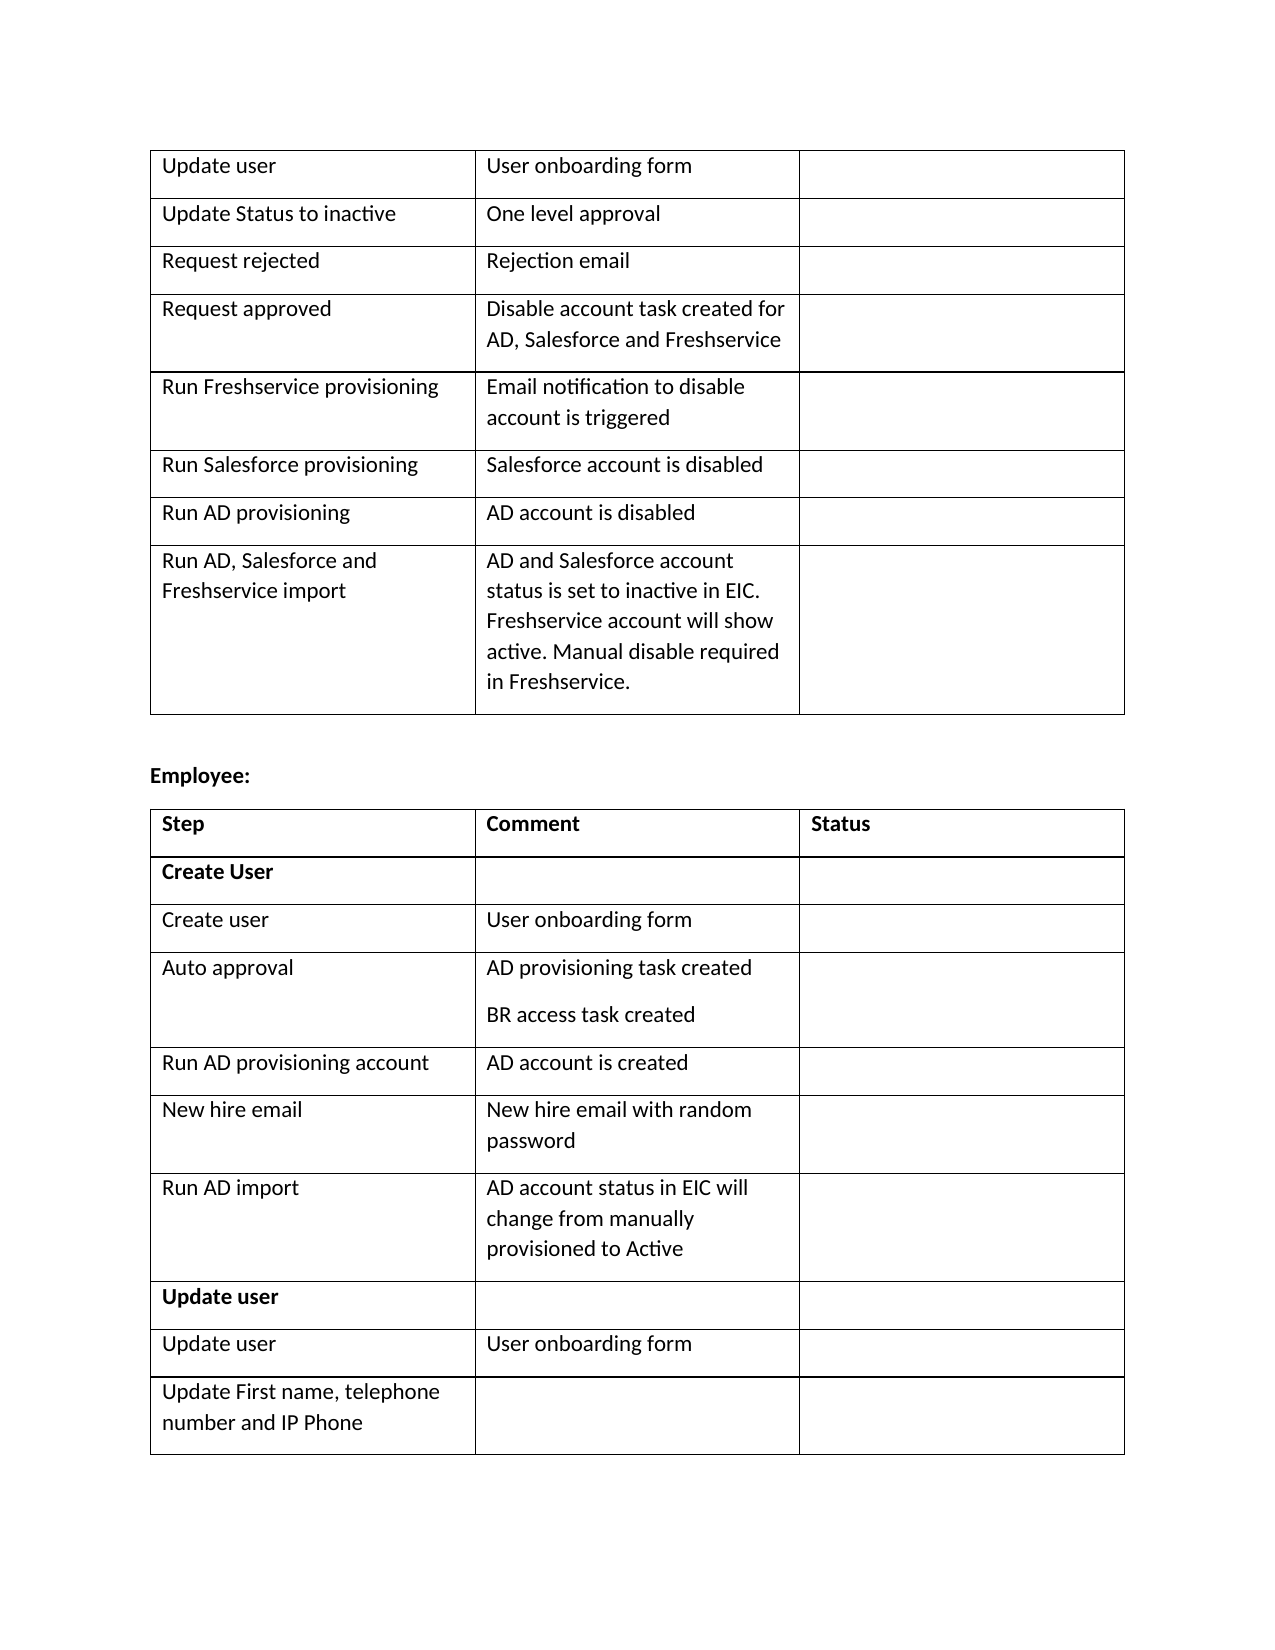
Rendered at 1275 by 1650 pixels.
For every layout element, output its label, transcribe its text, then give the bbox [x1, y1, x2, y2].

table_header Step [151, 810, 475, 856]
table_cell User onboarding form [476, 905, 799, 952]
table_cell Email notification to disable account is triggered [476, 373, 799, 449]
table_cell Run AD, Salesforce and Freshservice import [151, 546, 475, 714]
table_cell [800, 1048, 1124, 1094]
table_cell [800, 1096, 1124, 1172]
table_cell Run AD import [151, 1174, 475, 1281]
table_cell Rejection email [476, 247, 799, 293]
table_cell AD account status in EIC will change from manually provisioned to Active [476, 1174, 799, 1281]
table_cell Run Salesforce provisioning [151, 451, 475, 497]
table_cell [800, 546, 1124, 714]
table_cell [800, 905, 1124, 952]
table_cell AD account is created [476, 1048, 799, 1094]
table_cell Run AD provisioning account [151, 1048, 475, 1094]
table_cell [800, 953, 1124, 1047]
table_cell [800, 199, 1124, 246]
table_cell AD and Salesforce account status is set to inactive in EIC. Freshservice account will show active. Manual disable required in Freshservice. [476, 546, 799, 714]
table_cell [800, 498, 1124, 545]
table_cell AD provisioning task created BR access task created [476, 953, 799, 1047]
table_cell [800, 1378, 1124, 1454]
table_cell New hire email [151, 1096, 475, 1172]
table_cell Update Status to inactive [151, 199, 475, 246]
table_cell [800, 1330, 1124, 1376]
table_cell Disable account task created for AD, Salesforce and Freshservice [476, 295, 799, 371]
table_cell [476, 1282, 799, 1328]
table_header Comment [476, 810, 799, 856]
table_cell Update user [151, 1282, 475, 1328]
table_cell AD account is disabled [476, 498, 799, 545]
table_cell Salesforce account is disabled [476, 451, 799, 497]
table_cell Update First name, telephone number and IP Phone [151, 1378, 475, 1454]
table_cell Request approved [151, 295, 475, 371]
table_cell Run Freshservice provisioning [151, 373, 475, 449]
table_cell User onboarding form [476, 1330, 799, 1376]
table_cell [800, 151, 1124, 198]
table_cell User onboarding form [476, 151, 799, 198]
table_cell [800, 1282, 1124, 1328]
table_cell Update user [151, 1330, 475, 1376]
text Employee: [150, 762, 1125, 790]
table_cell [800, 1174, 1124, 1281]
table_cell Create user [151, 905, 475, 952]
table_cell [800, 247, 1124, 293]
table_cell [800, 451, 1124, 497]
table_cell Request rejected [151, 247, 475, 293]
table_cell [800, 295, 1124, 371]
table_cell Auto approval [151, 953, 475, 1047]
table_cell [800, 858, 1124, 904]
table_cell [476, 1378, 799, 1454]
table_cell Create User [151, 858, 475, 904]
table_cell [476, 858, 799, 904]
table_cell Update user [151, 151, 475, 198]
table_header Status [800, 810, 1124, 856]
table_cell Run AD provisioning [151, 498, 475, 545]
table_cell One level approval [476, 199, 799, 246]
table_cell [800, 373, 1124, 449]
table_cell New hire email with random password [476, 1096, 799, 1172]
